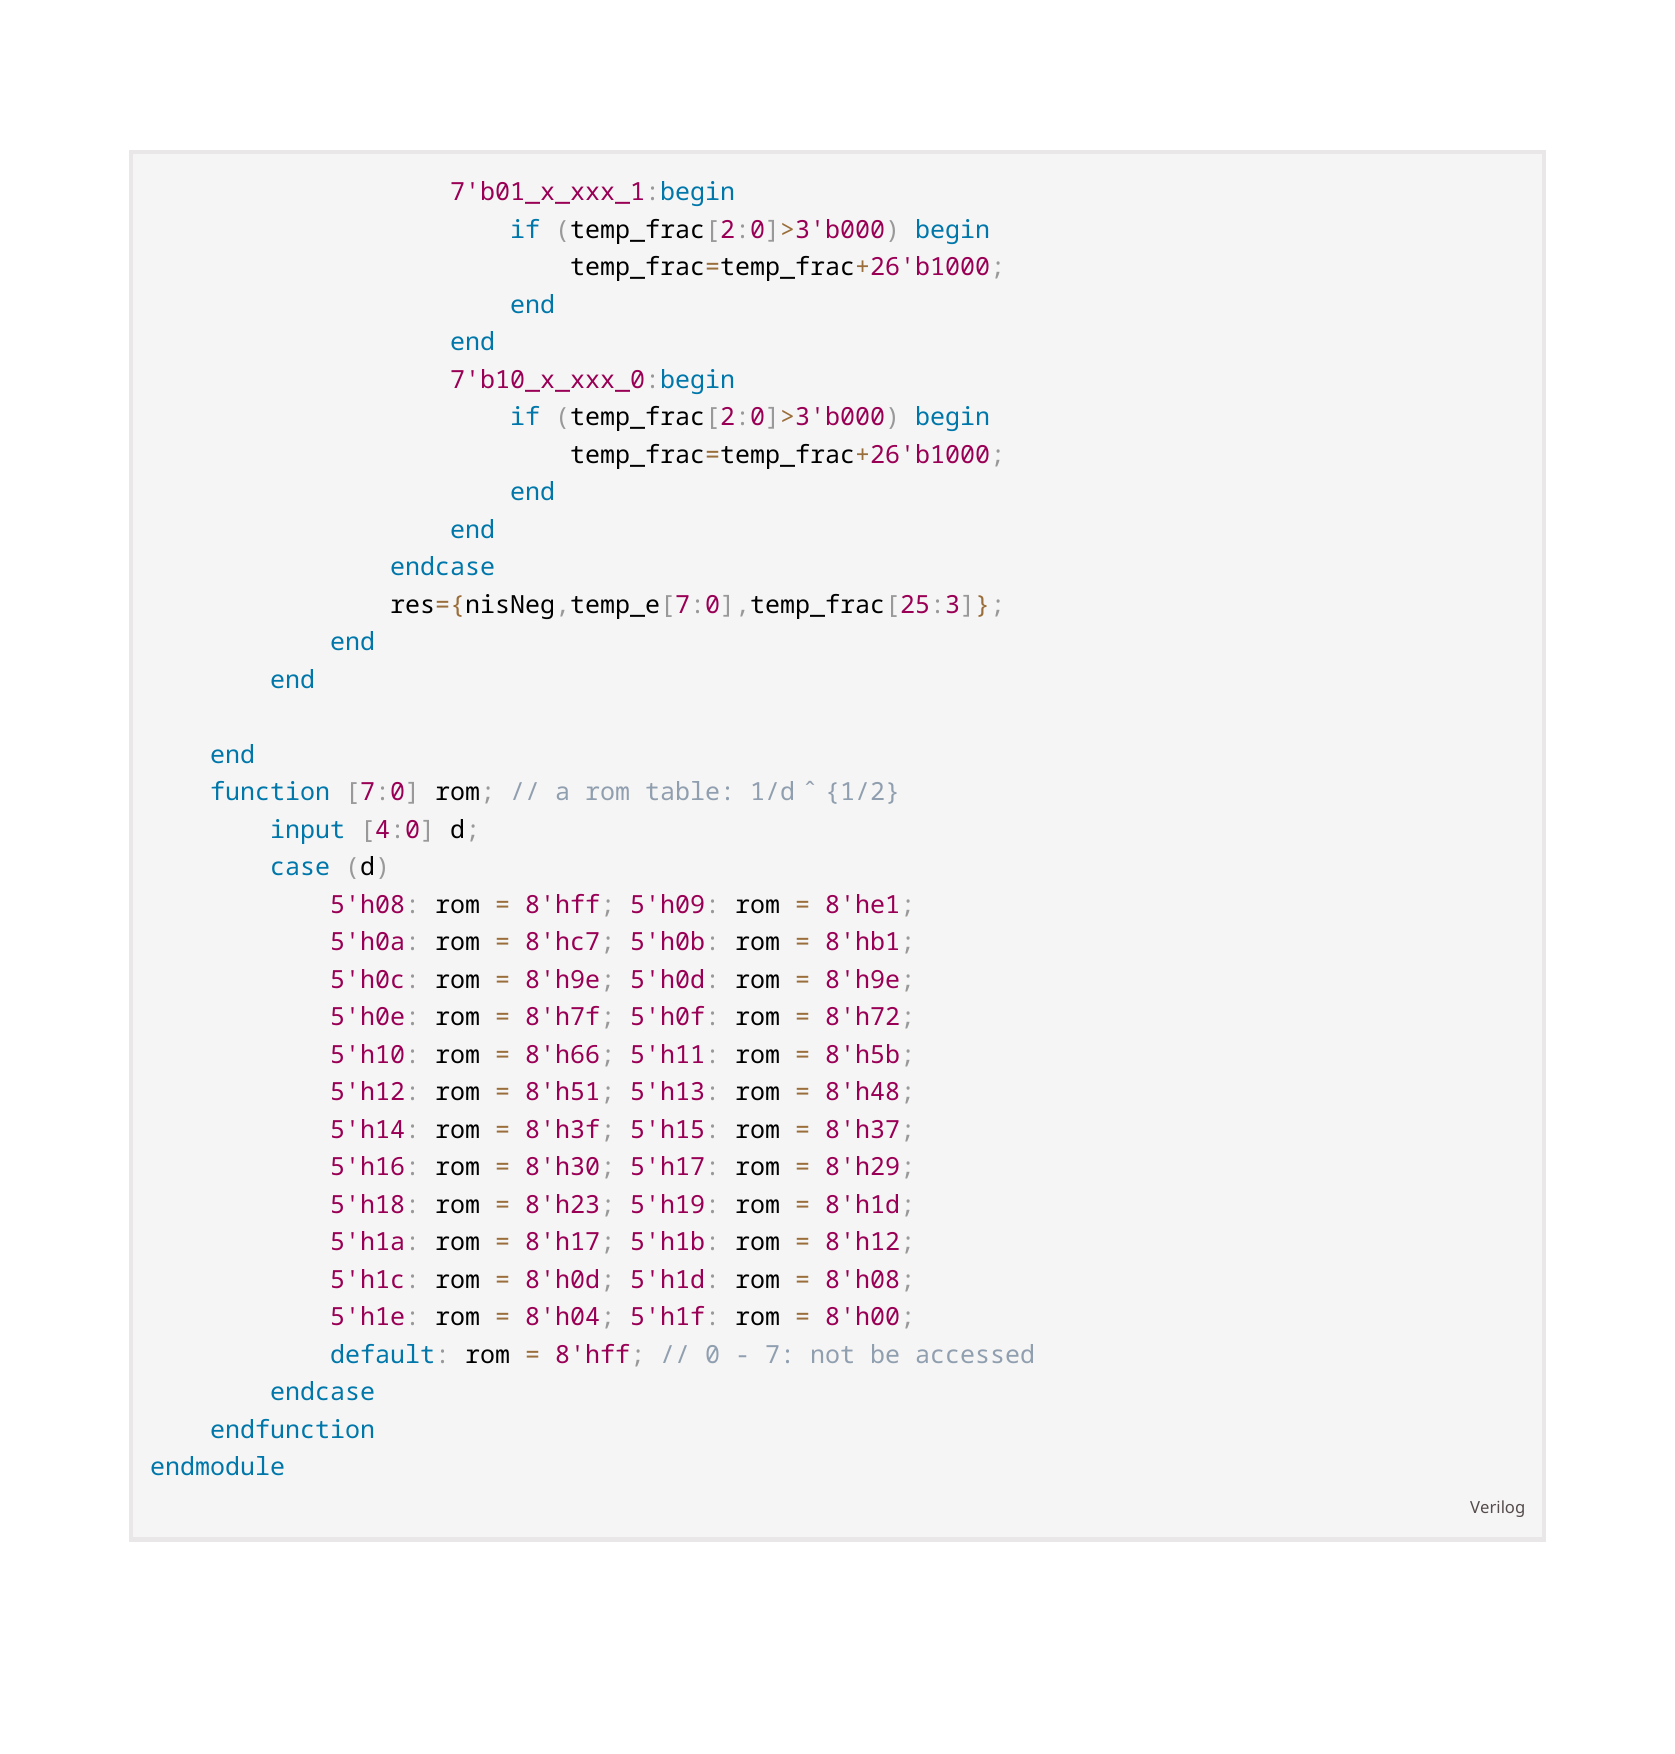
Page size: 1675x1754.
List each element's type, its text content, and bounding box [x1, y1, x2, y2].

text Verilog [133, 1462, 1542, 1537]
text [133, 154, 1542, 1462]
